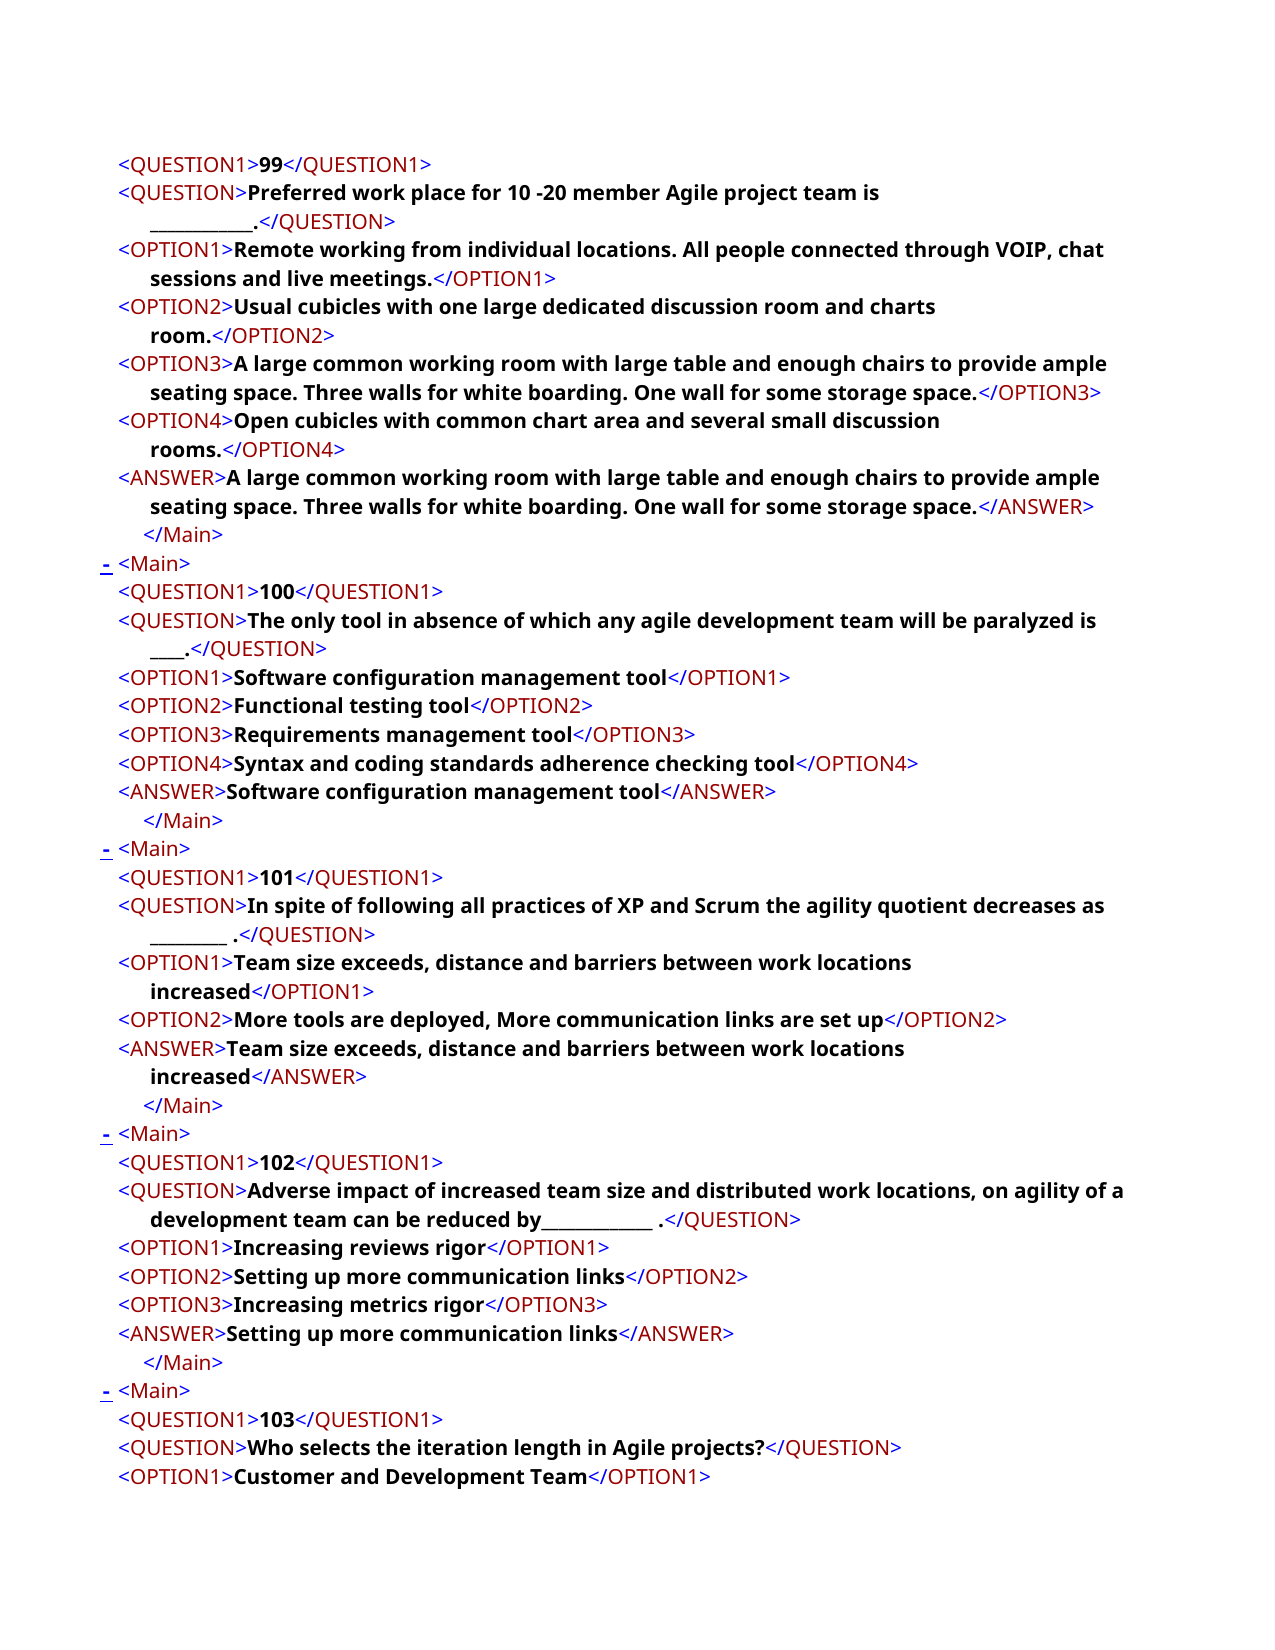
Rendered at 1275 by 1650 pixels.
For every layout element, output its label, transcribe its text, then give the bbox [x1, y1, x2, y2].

text <ANSWER>A large common working room with large table and enough chairs to provide ample seating space. Three walls for white boarding. One wall for some storage space.</ANSWER> [100, 463, 1125, 520]
text <QUESTION1>100</QUESTION1> [100, 577, 1125, 606]
text - <Main> [100, 549, 1125, 577]
text <OPTION2>More tools are deployed, More communication links are set up</OPTION2> [100, 1005, 1125, 1034]
text <OPTION3>Requirements management tool</OPTION3> [100, 720, 1125, 749]
text <QUESTION>Adverse impact of increased team size and distributed work locations, on agility of a development team can be reduced by_____________ .</QUESTION> [100, 1176, 1125, 1233]
text - <Main> [100, 834, 1125, 863]
text <OPTION1>Customer and Development Team</OPTION1> [100, 1462, 1125, 1490]
text <OPTION4>Open cubicles with common chart area and several small discussion rooms.</OPTION4> [100, 406, 1125, 463]
text </Main> [125, 1348, 1125, 1376]
text </Main> [125, 806, 1125, 834]
text <QUESTION1>102</QUESTION1> [100, 1148, 1125, 1176]
text <OPTION1>Software configuration management tool</OPTION1> [100, 663, 1125, 692]
text <OPTION2>Functional testing tool</OPTION2> [100, 692, 1125, 720]
text <OPTION1>Increasing reviews rigor</OPTION1> [100, 1233, 1125, 1262]
text <OPTION3>Increasing metrics rigor</OPTION3> [100, 1291, 1125, 1319]
text <OPTION2>Setting up more communication links</OPTION2> [100, 1262, 1125, 1291]
text <QUESTION1>103</QUESTION1> [100, 1405, 1125, 1433]
text <QUESTION1>101</QUESTION1> [100, 863, 1125, 891]
text <ANSWER>Software configuration management tool</ANSWER> [100, 777, 1125, 806]
text </Main> [125, 1091, 1125, 1119]
text <OPTION4>Syntax and coding standards adherence checking tool</OPTION4> [100, 749, 1125, 777]
text - <Main> [100, 1119, 1125, 1148]
text <OPTION2>Usual cubicles with one large dedicated discussion room and charts room.</OPTION2> [100, 292, 1125, 349]
text <QUESTION>The only tool in absence of which any agile development team will be paralyzed is ____.</QUESTION> [100, 606, 1125, 663]
text <QUESTION1>99</QUESTION1> [100, 150, 1125, 178]
text </Main> [125, 520, 1125, 549]
text <OPTION1>Team size exceeds, distance and barriers between work locations increased</OPTION1> [100, 948, 1125, 1005]
text <ANSWER>Setting up more communication links</ANSWER> [100, 1319, 1125, 1348]
text <QUESTION>Preferred work place for 10 -20 member Agile project team is ____________.</QUESTION> [100, 178, 1125, 236]
text <OPTION3>A large common working room with large table and enough chairs to provide ample seating space. Three walls for white boarding. One wall for some storage space.</OPTION3> [100, 349, 1125, 406]
text - <Main> [100, 1376, 1125, 1405]
text <QUESTION>Who selects the iteration length in Agile projects?</QUESTION> [100, 1433, 1125, 1462]
text <ANSWER>Team size exceeds, distance and barriers between work locations increased</ANSWER> [100, 1034, 1125, 1091]
text <QUESTION>In spite of following all practices of XP and Scrum the agility quotient decreases as _________ .</QUESTION> [100, 891, 1125, 948]
text <OPTION1>Remote working from individual locations. All people connected through VOIP, chat sessions and live meetings.</OPTION1> [100, 236, 1125, 292]
